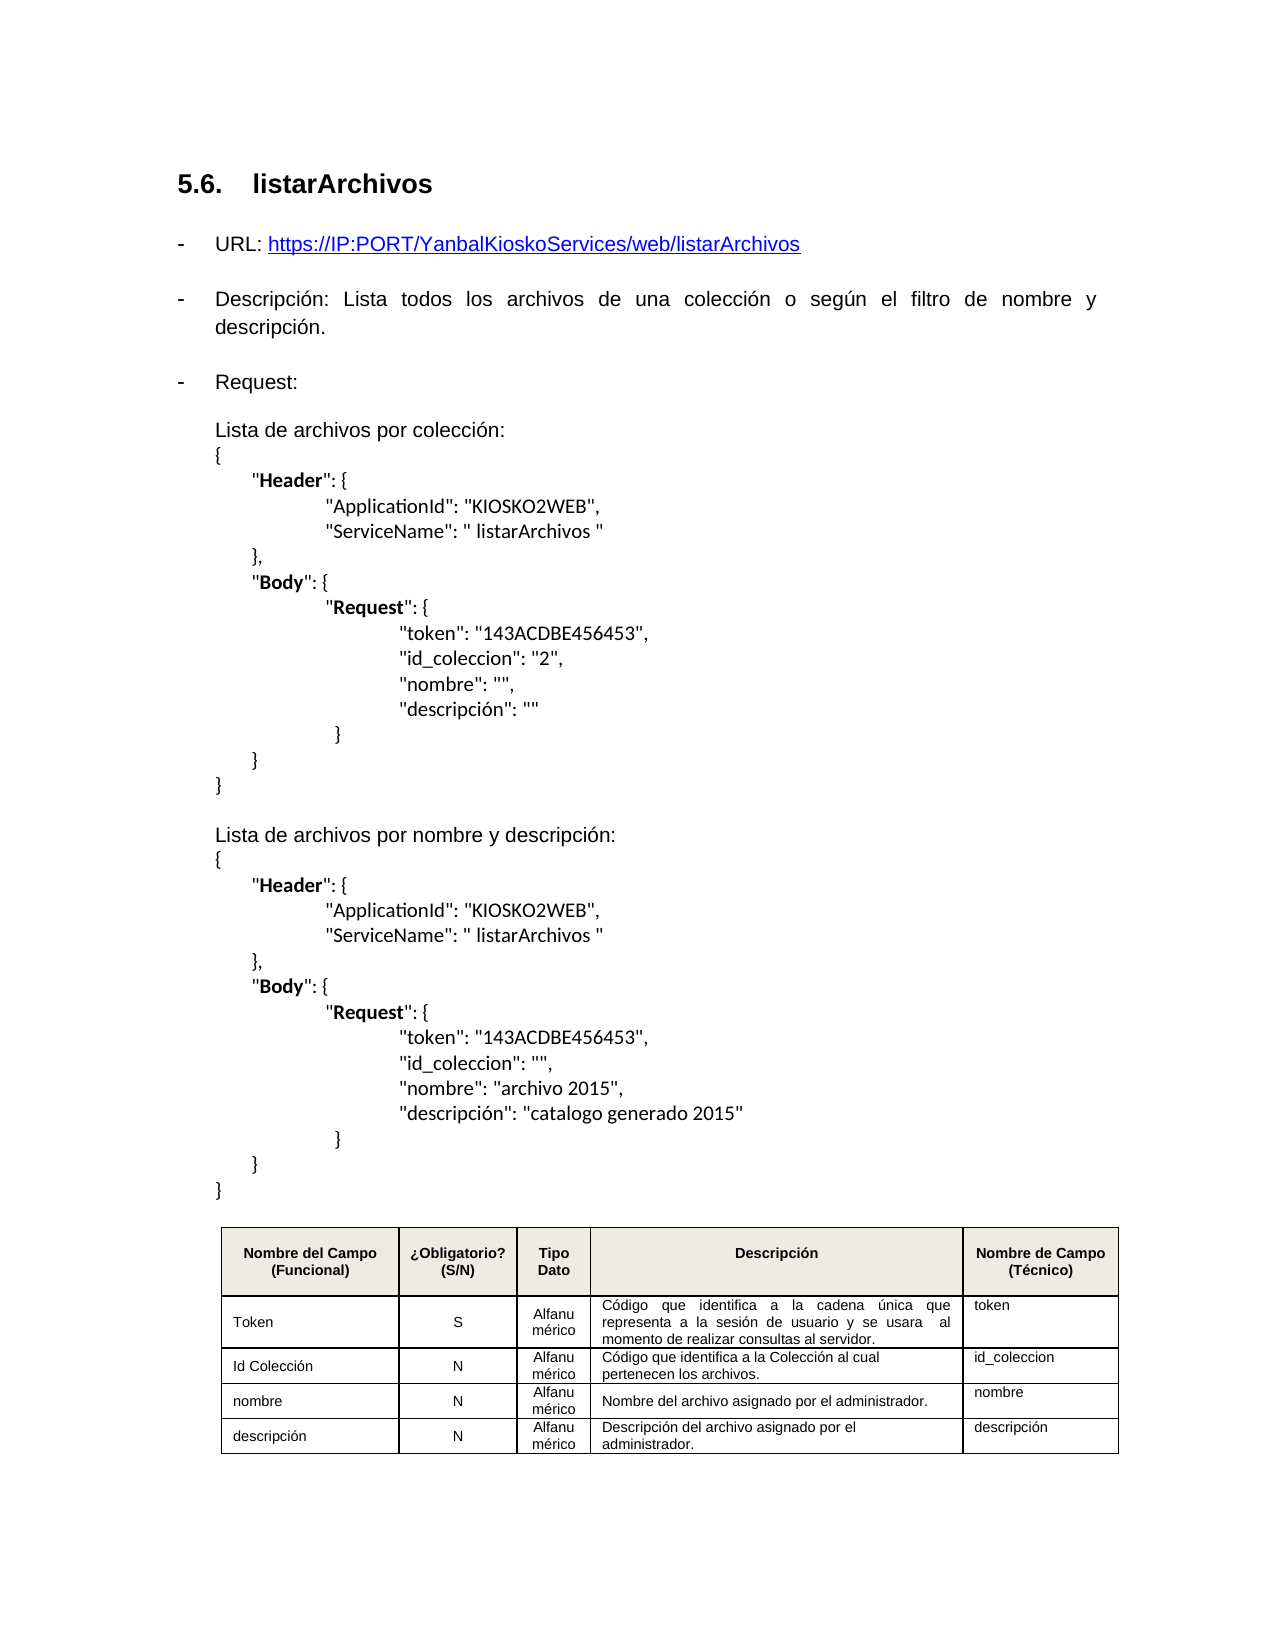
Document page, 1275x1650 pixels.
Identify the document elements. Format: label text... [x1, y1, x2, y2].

text "Request": { [215, 999, 1098, 1024]
table_cell N [400, 1419, 516, 1453]
text } [215, 1177, 1098, 1202]
table_cell N [400, 1349, 516, 1382]
list URL: https://IP:PORT/YanbalKioskoServices/web/listarArchivos [177, 232, 1098, 256]
table_header Nombre del Campo (Funcional) [222, 1228, 398, 1295]
text { [215, 846, 1098, 872]
list Request: [177, 369, 1098, 394]
text Lista de archivos por colección: [215, 418, 1098, 442]
text "ApplicationId": "KIOSKO2WEB", [215, 493, 1098, 518]
text "Body": { [215, 569, 1098, 594]
text "Body": { [215, 973, 1098, 999]
table_header ¿Obligatorio? (S/N) [400, 1228, 516, 1295]
table_cell Código que identifica a la cadena única que representa a la sesión de usuario y se usara al momento de realizar consultas al servidor. [591, 1297, 962, 1347]
text "id_coleccion": "2", [215, 645, 1098, 671]
text } [215, 747, 1098, 772]
table_cell S [400, 1297, 516, 1347]
text "id_coleccion": "", [215, 1050, 1098, 1075]
text } [215, 1151, 1098, 1177]
table_header Tipo Dato [518, 1228, 590, 1295]
text }, [215, 948, 1098, 973]
table_cell Token [222, 1297, 398, 1347]
text "ServiceName": " listarArchivos " [215, 518, 1098, 544]
text "token": "143ACDBE456453", [215, 1024, 1098, 1050]
text "Header": { [215, 872, 1098, 897]
text "ServiceName": " listarArchivos " [215, 923, 1098, 948]
text }, [215, 544, 1098, 569]
table_header Nombre de Campo (Técnico) [964, 1228, 1118, 1295]
list Descripción: Lista todos los archivos de una colección o según el filtro de nombre y descripción. [177, 287, 1098, 338]
text "descripción": "catalogo generado 2015" [362, 1101, 1098, 1126]
table_cell Nombre del archivo asignado por el administrador. [591, 1384, 962, 1417]
text "token": "143ACDBE456453", [215, 620, 1098, 645]
table_cell token [964, 1297, 1118, 1347]
text } [215, 772, 1098, 798]
table_cell descripción [222, 1419, 398, 1453]
table_cell Alfanumérico [518, 1419, 590, 1453]
text "descripción": "" [362, 696, 1098, 722]
table_cell Descripción del archivo asignado por el administrador. [591, 1419, 962, 1453]
table_header Descripción [591, 1228, 962, 1295]
table_cell Id Colección [222, 1349, 398, 1382]
text "nombre": "", [215, 671, 1098, 696]
table_cell descripción [964, 1419, 1118, 1453]
table_cell nombre [222, 1384, 398, 1417]
text } [215, 722, 1098, 747]
text "Request": { [215, 594, 1098, 620]
text "Header": { [215, 467, 1098, 493]
table_cell nombre [964, 1384, 1118, 1417]
text } [215, 1126, 1098, 1151]
table_cell Alfanumérico [518, 1349, 590, 1382]
table_cell Alfanumérico [518, 1384, 590, 1417]
text Lista de archivos por nombre y descripción: [215, 822, 1098, 846]
table_cell Alfanumérico [518, 1297, 590, 1347]
table_cell Código que identifica a la Colección al cual pertenecen los archivos. [591, 1349, 962, 1382]
table_cell N [400, 1384, 516, 1417]
text { [215, 442, 1098, 467]
subtitle listarArchivos [177, 168, 1098, 200]
table_cell id_coleccion [964, 1349, 1118, 1382]
text "ApplicationId": "KIOSKO2WEB", [215, 897, 1098, 923]
text "nombre": "archivo 2015", [215, 1075, 1098, 1101]
